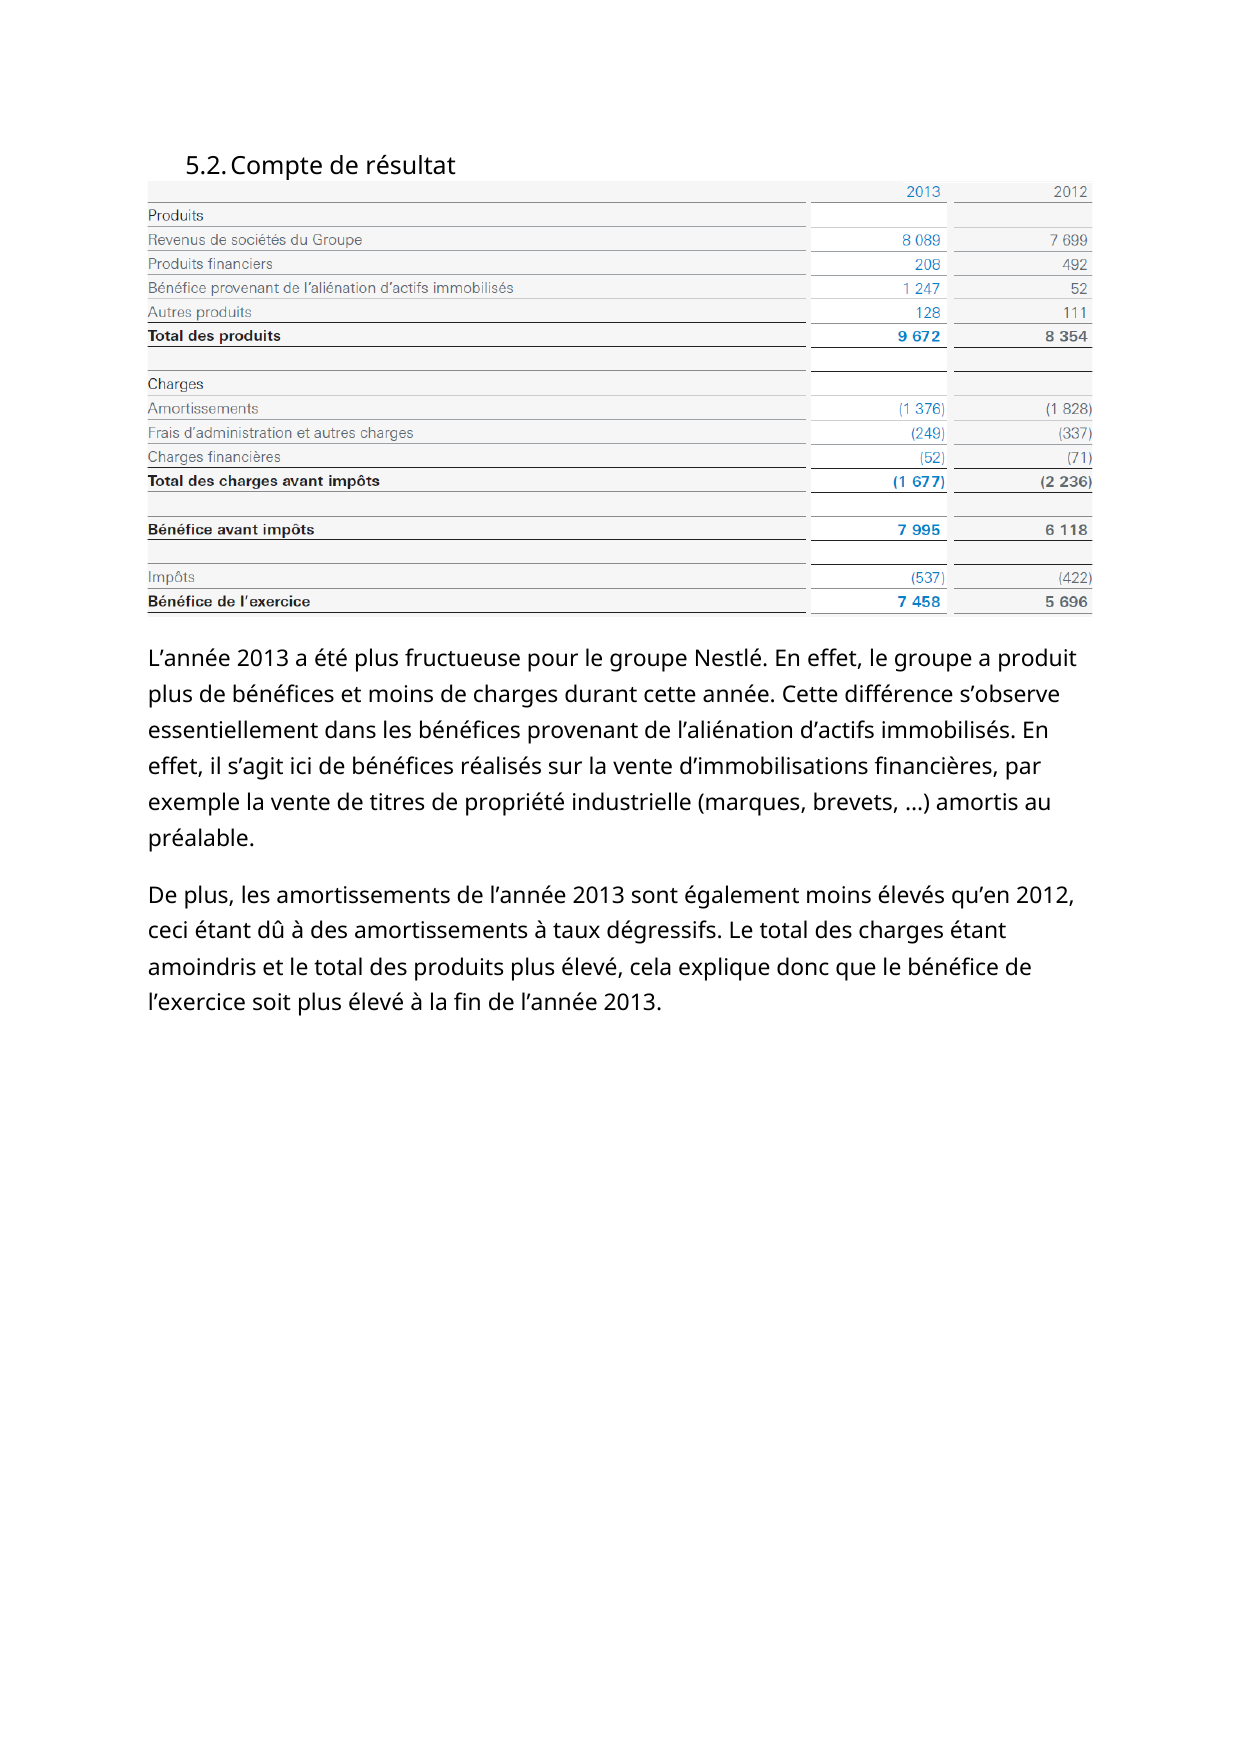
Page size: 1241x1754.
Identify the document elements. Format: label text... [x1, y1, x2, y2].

text L’année 2013 a été plus fructueuse pour le groupe Nestlé. En effet, le groupe a produit plus de bénéfices et moins de charges durant cette année. Cette différence s’observe essentiellement dans les bénéfices provenant de l’aliénation d’actifs immobilisés. En effet, il s’agit ici de bénéfices réalisés sur la vente d’immobilisations financières, par exemple la vente de titres de propriété industrielle (marques, brevets, …) amortis au préalable. [148, 642, 1093, 853]
picture [147, 181, 1093, 617]
list Compte de résultat [185, 148, 1093, 181]
text De plus, les amortissements de l’année 2013 sont également moins élevés qu’en 2012, ceci étant dû à des amortissements à taux dégressifs. Le total des charges étant amoindris et le total des produits plus élevé, cela explique donc que le bénéfice de l’exercice soit plus élevé à la fin de l’année 2013. [148, 878, 1093, 1018]
